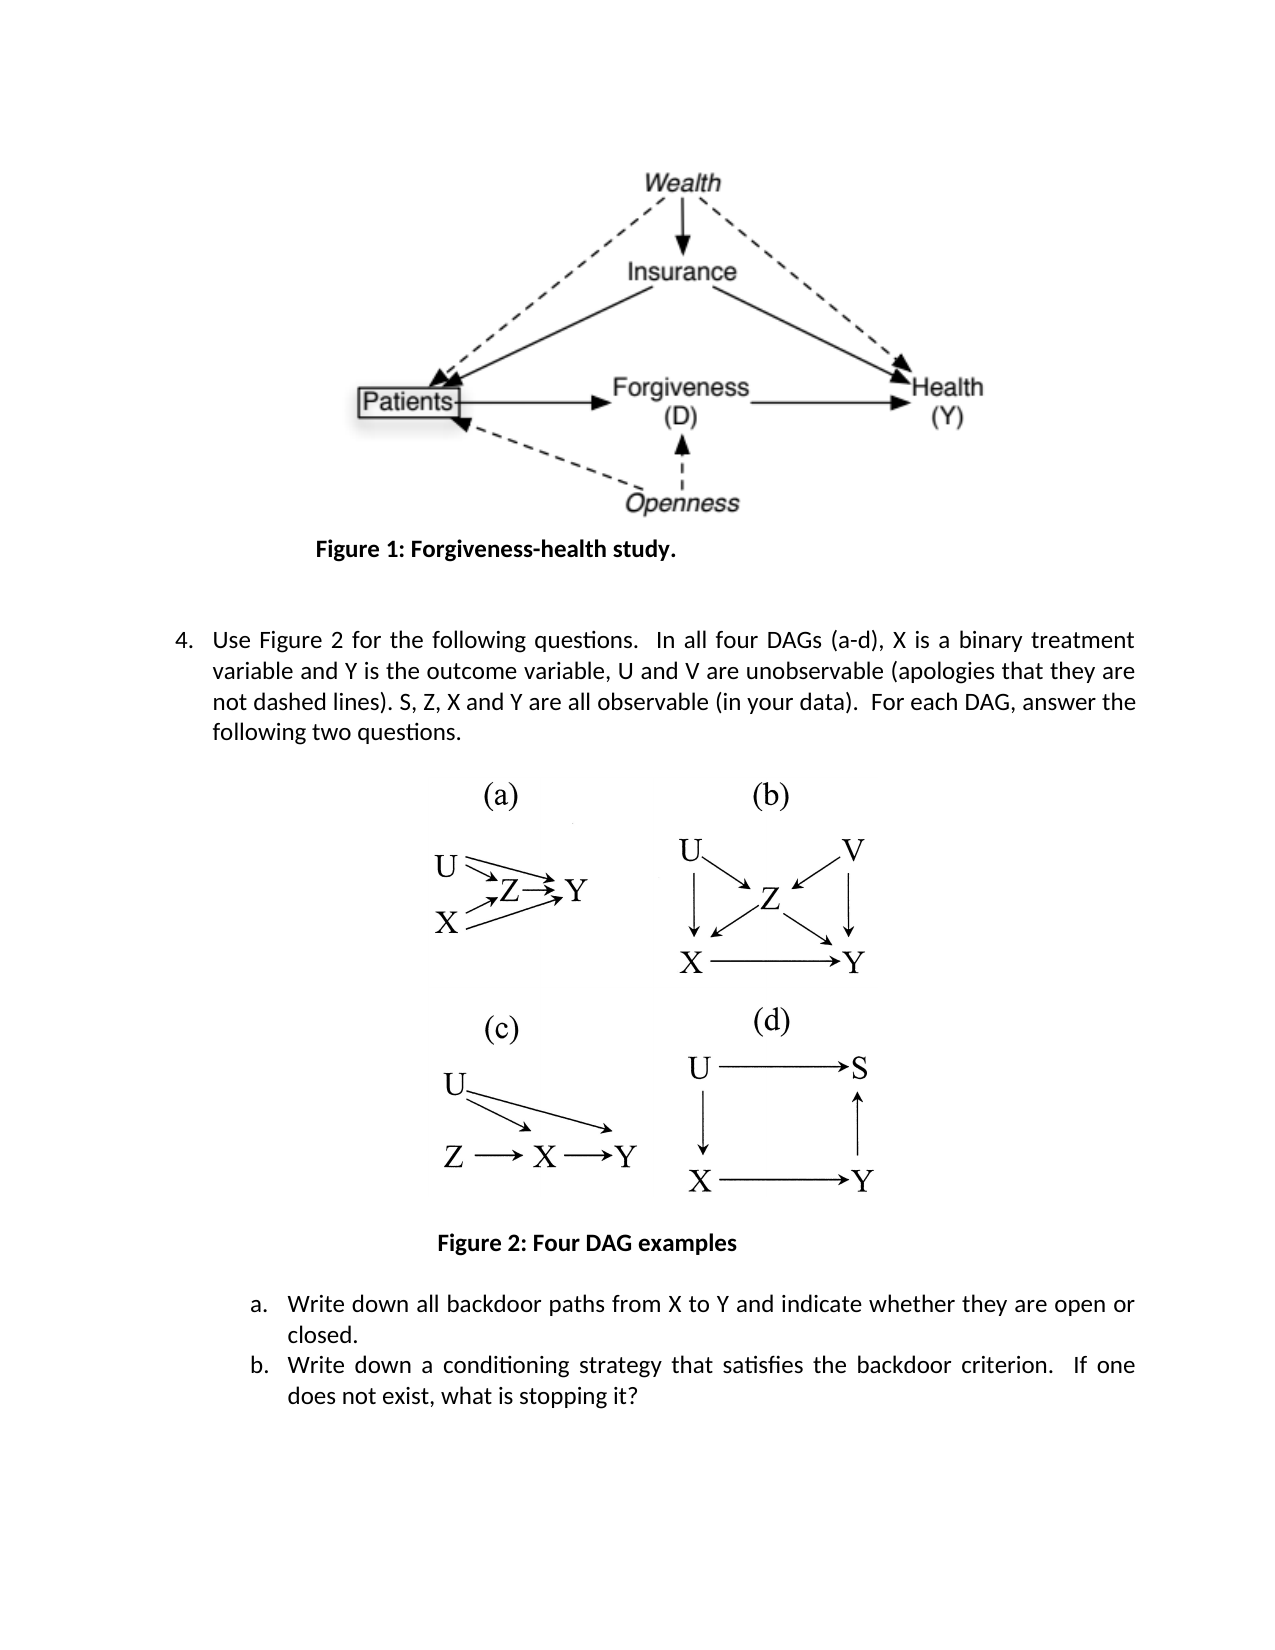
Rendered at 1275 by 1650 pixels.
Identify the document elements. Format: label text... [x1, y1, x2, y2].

text Figure 2: Four DAG examples [437, 1227, 1138, 1258]
list Use Figure 2 for the following questions. In all four DAGs (a-d), X is a binary treatment variable and Y is the outcome variable, U and V are unobservable (apologies that they are not dashed lines). S, Z, X and Y are all observable (in your data). For each DAG, answer the following two questions. [175, 624, 1138, 747]
list Write down a conditioning strategy that satisfies the backdoor criterion. If one does not exist, what is stopping it? [250, 1349, 1138, 1411]
list Write down all backdoor paths from X to Y and indicate whether they are open or closed. [250, 1288, 1138, 1349]
picture [428, 777, 878, 1197]
text Figure 1: Forgiveness-health study. [316, 533, 1138, 563]
